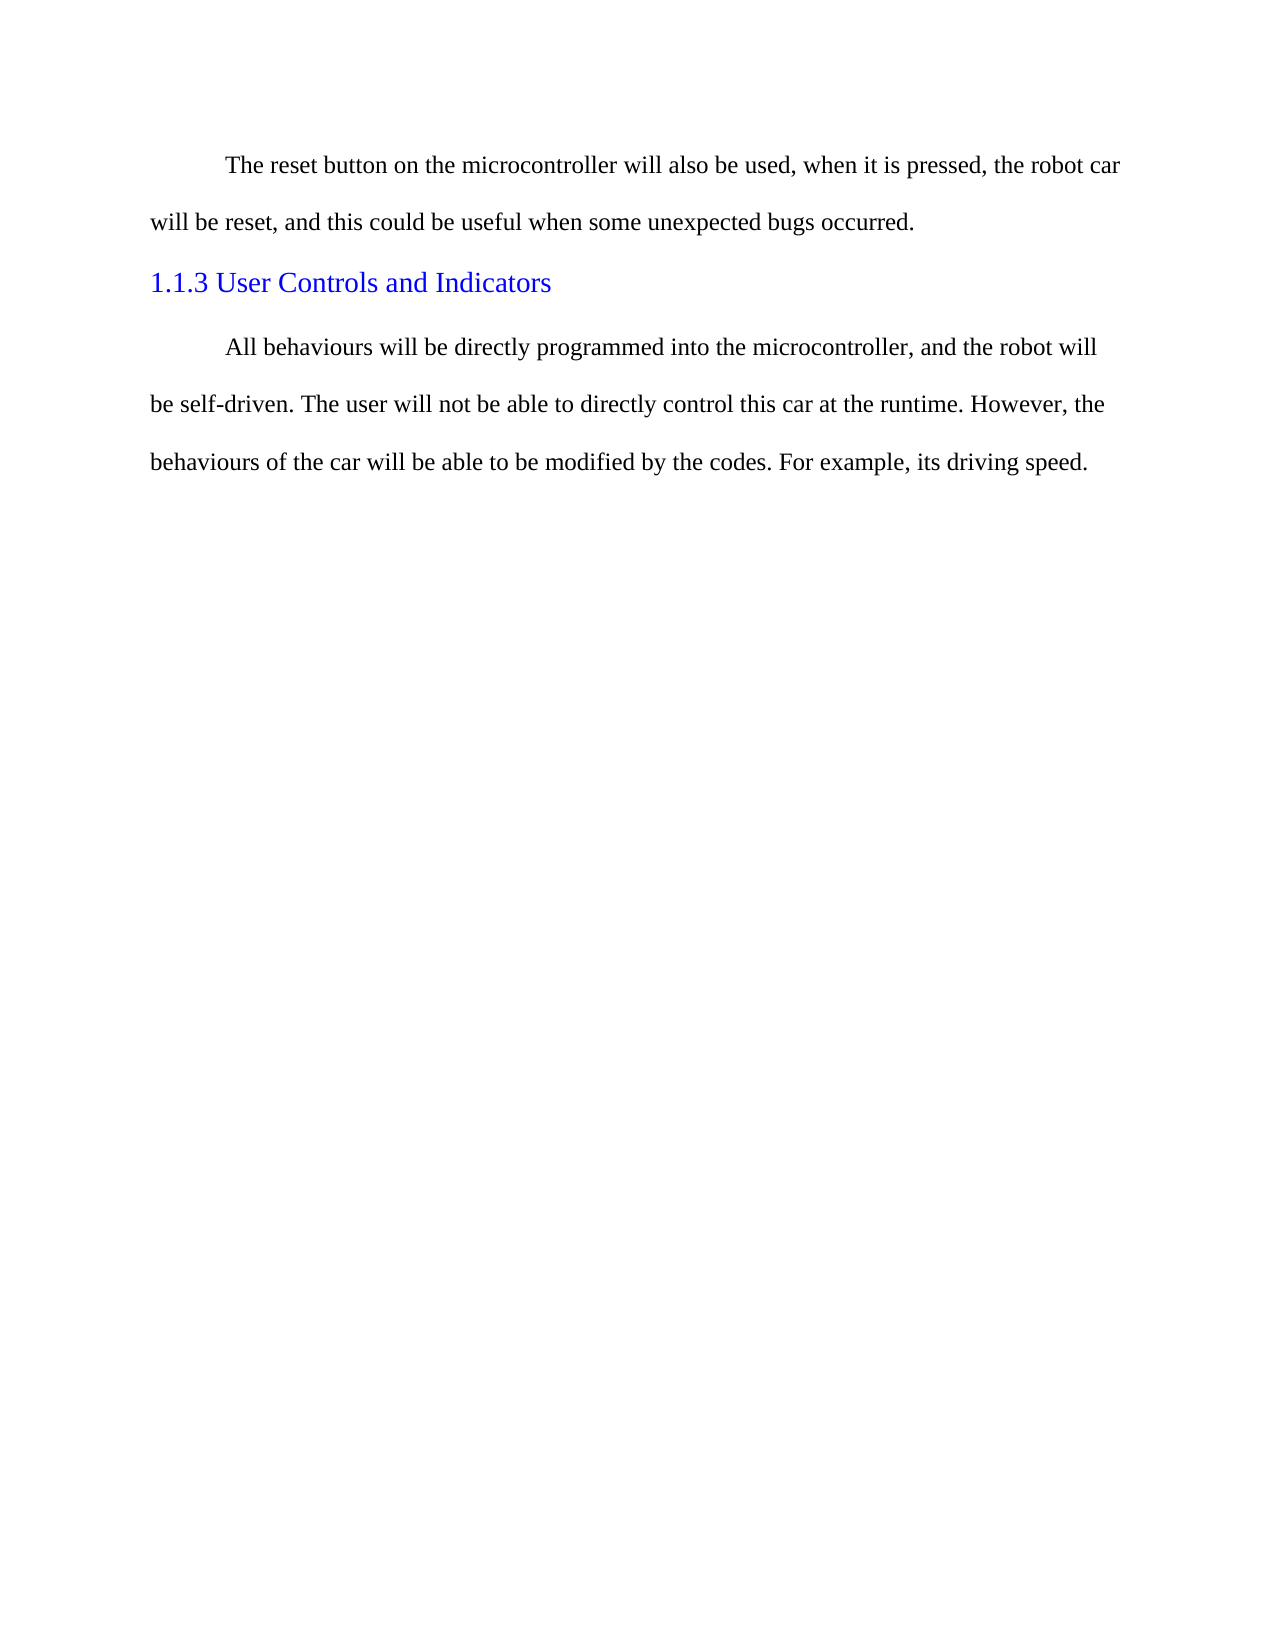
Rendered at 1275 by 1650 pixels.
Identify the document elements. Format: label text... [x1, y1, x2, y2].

subtitle 1.1.3 User Controls and Indicators [150, 265, 1125, 298]
text All behaviours will be directly programmed into the microcontroller, and the robot will be self-driven. The user will not be able to directly control this car at the runtime. However, the behaviours of the car will be able to be modified by the codes. For example, its driving speed. [150, 332, 1125, 476]
text The reset button on the microcontroller will also be used, when it is pressed, the robot car will be reset, and this could be useful when some unexpected bugs occurred. [150, 150, 1125, 236]
